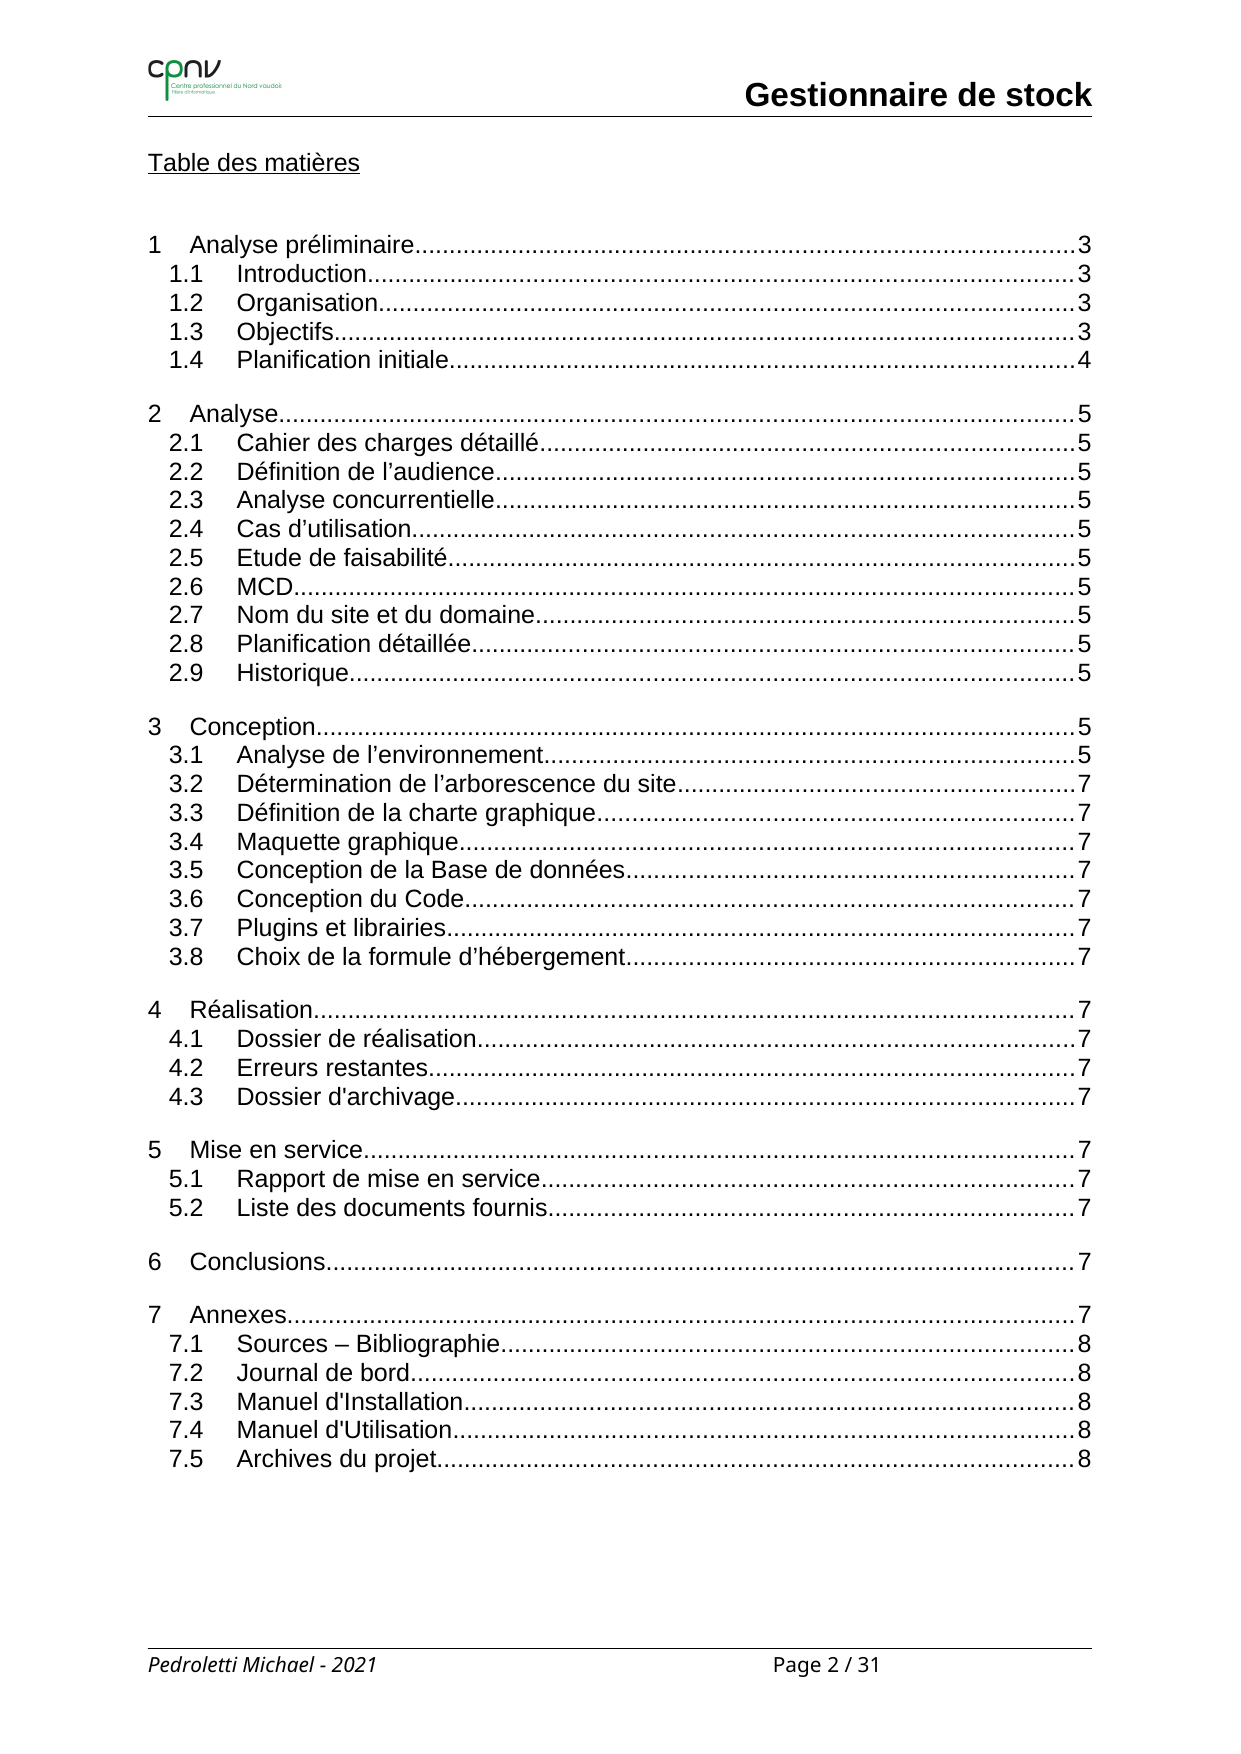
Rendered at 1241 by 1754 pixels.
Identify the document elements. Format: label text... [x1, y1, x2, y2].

text 1.1 Introduction 3 [168, 259, 1092, 288]
text 2.4 Cas d’utilisation 5 [168, 514, 1092, 543]
text 1 Analyse préliminaire 3 [148, 230, 1092, 259]
picture [148, 60, 282, 101]
text 7 Annexes 7 [148, 1300, 1092, 1329]
text 2.2 Définition de l’audience 5 [168, 456, 1092, 485]
text 3.7 Plugins et librairies 7 [168, 913, 1092, 941]
text 1.4 Planification initiale 4 [168, 345, 1092, 374]
text 7.1 Sources – Bibliographie 8 [168, 1329, 1092, 1358]
text 2 Analyse 5 [148, 399, 1092, 428]
text 3.1 Analyse de l’environnement 5 [168, 740, 1092, 769]
text 7.2 Journal de bord 8 [168, 1358, 1092, 1386]
text 6 Conclusions 7 [148, 1246, 1092, 1275]
text 2.5 Etude de faisabilité 5 [168, 543, 1092, 571]
text 5.1 Rapport de mise en service 7 [168, 1164, 1092, 1193]
text 5 Mise en service 7 [148, 1135, 1092, 1164]
text 3.6 Conception du Code 7 [168, 884, 1092, 913]
text 3.4 Maquette graphique 7 [168, 826, 1092, 855]
text 3.2 Détermination de l’arborescence du site 7 [168, 769, 1092, 798]
text 4 Réalisation 7 [148, 995, 1092, 1024]
text 2.7 Nom du site et du domaine 5 [168, 600, 1092, 629]
text 3 Conception 5 [148, 711, 1092, 740]
text 2.3 Analyse concurrentielle 5 [168, 485, 1092, 514]
text 7.3 Manuel d'Installation 8 [168, 1386, 1092, 1415]
text 1.2 Organisation 3 [168, 288, 1092, 316]
text 3.3 Définition de la charte graphique 7 [168, 798, 1092, 826]
text 3.5 Conception de la Base de données 7 [168, 855, 1092, 884]
text Table des matières [148, 148, 1092, 176]
text 2.1 Cahier des charges détaillé 5 [168, 428, 1092, 456]
text 4.2 Erreurs restantes 7 [168, 1053, 1092, 1081]
text 1.3 Objectifs 3 [168, 316, 1092, 345]
text 4.1 Dossier de réalisation 7 [168, 1024, 1092, 1053]
text 2.6 MCD 5 [168, 571, 1092, 600]
text 2.9 Historique 5 [168, 658, 1092, 686]
text 3.8 Choix de la formule d’hébergement 7 [168, 941, 1092, 970]
text 7.4 Manuel d'Utilisation 8 [168, 1415, 1092, 1444]
text 2.8 Planification détaillée 5 [168, 629, 1092, 658]
text 5.2 Liste des documents fournis 7 [168, 1193, 1092, 1221]
text 7.5 Archives du projet 8 [168, 1444, 1092, 1473]
text 4.3 Dossier d'archivage 7 [168, 1081, 1092, 1110]
